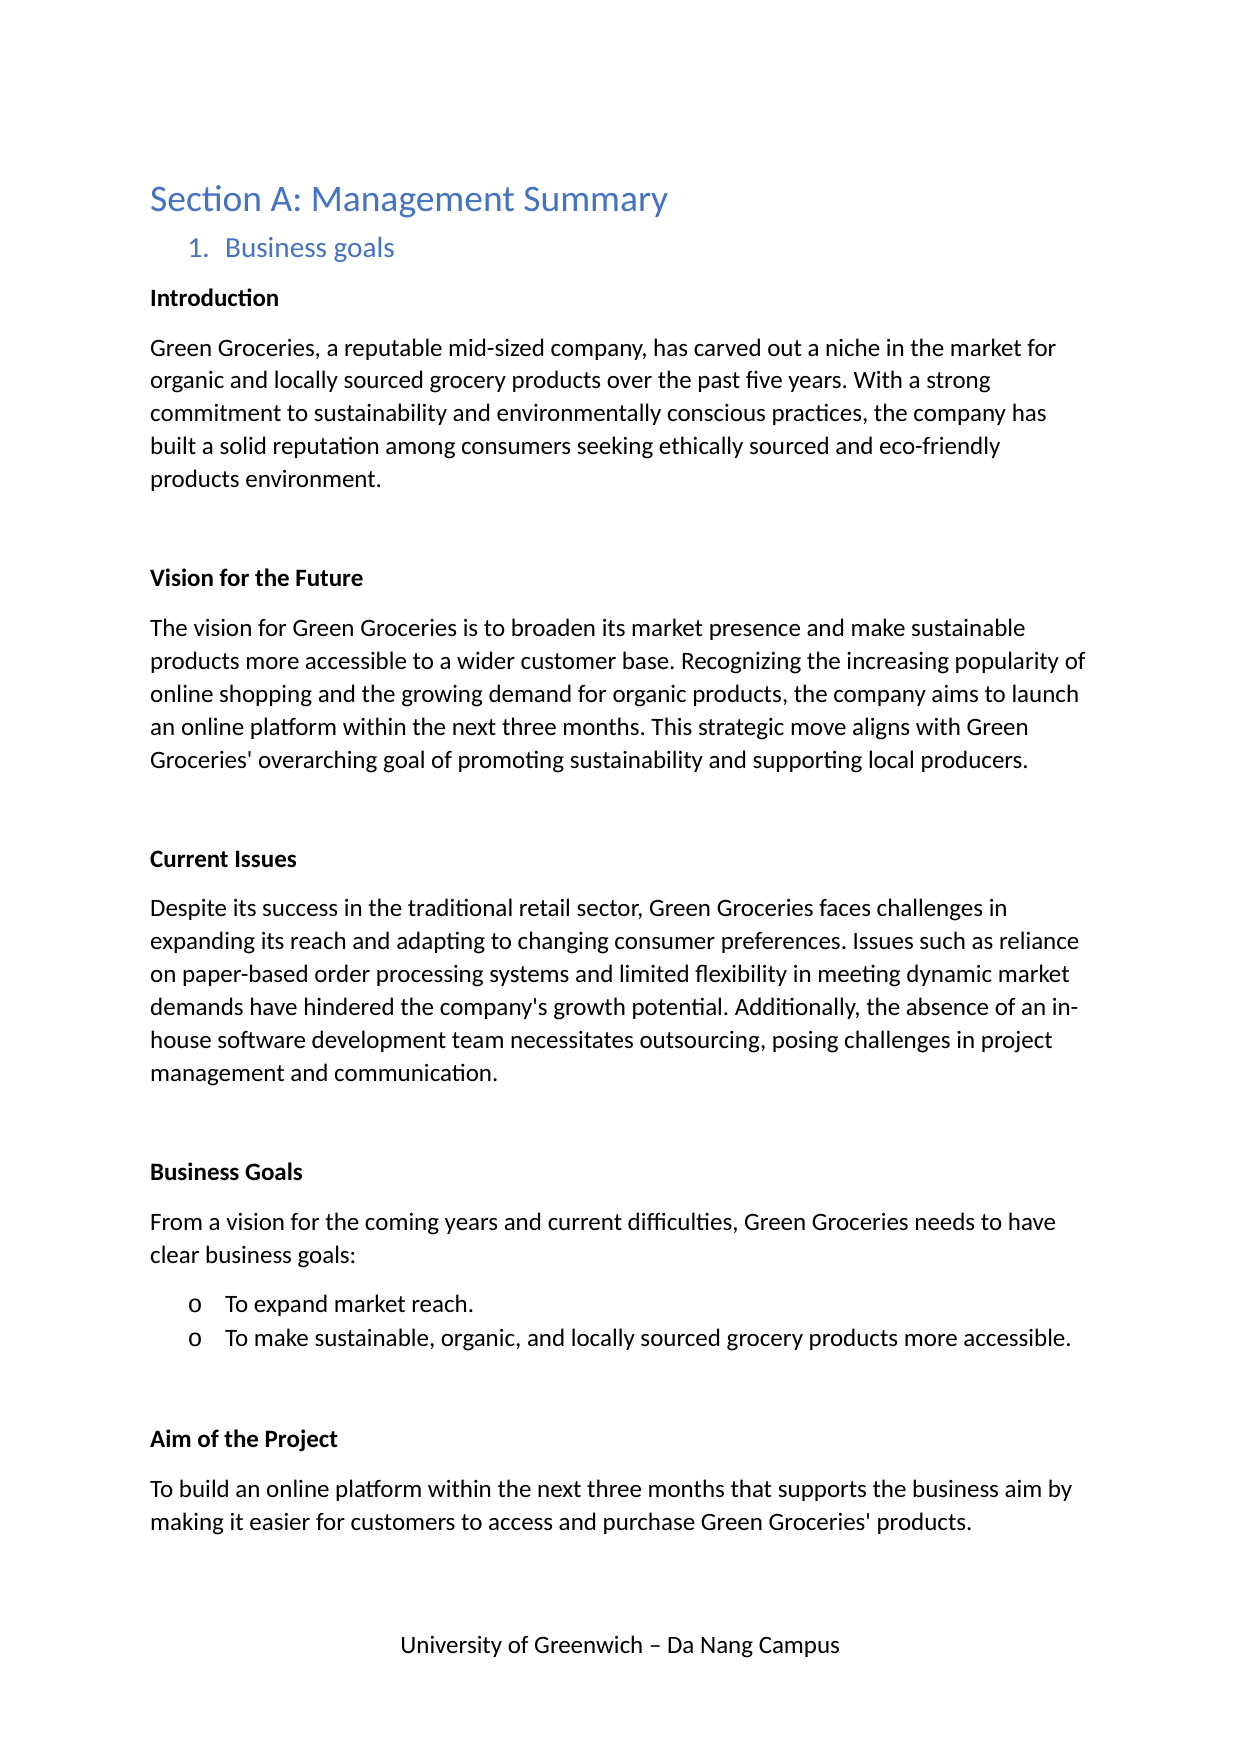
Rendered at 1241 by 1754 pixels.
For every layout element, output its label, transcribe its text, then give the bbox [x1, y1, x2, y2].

subtitle Business goals [187, 229, 1090, 264]
list To expand market reach. [187, 1288, 1090, 1320]
list To make sustainable, organic, and locally sourced grocery products more accessible. [187, 1323, 1090, 1354]
text Vision for the Future [150, 562, 1090, 593]
text Green Groceries, a reputable mid-sized company, has carved out a niche in the market for organic and locally sourced grocery products over the past five years. With a strong commitment to sustainability and environmentally conscious practices, the company has built a solid reputation among consumers seeking ethically sourced and eco-friendly products environment. [150, 332, 1090, 494]
text To build an online platform within the next three months that supports the business aim by making it easier for customers to access and purchase Green Groceries' products. [150, 1473, 1090, 1536]
text Aim of the Project [150, 1423, 1090, 1454]
text From a vision for the coming years and current difficulties, Green Groceries needs to have clear business goals: [150, 1206, 1090, 1269]
text Introduction [150, 282, 1090, 313]
text Despite its success in the traditional retail sector, Green Groceries faces challenges in expanding its reach and adapting to changing consumer preferences. Issues such as reliance on paper-based order processing systems and limited flexibility in meeting dynamic market demands have hindered the company's growth potential. Additionally, the absence of an in-house software development team necessitates outsourcing, posing challenges in project management and communication. [150, 892, 1090, 1088]
subtitle Section A: Management Summary [150, 175, 1090, 221]
text The vision for Green Groceries is to broaden its market presence and make sustainable products more accessible to a wider customer base. Recognizing the increasing popularity of online shopping and the growing demand for organic products, the company aims to launch an online platform within the next three months. This strategic move aligns with Green Groceries' overarching goal of promoting sustainability and supporting local producers. [150, 612, 1090, 774]
text Business Goals [150, 1156, 1090, 1187]
text Current Issues [150, 843, 1090, 873]
